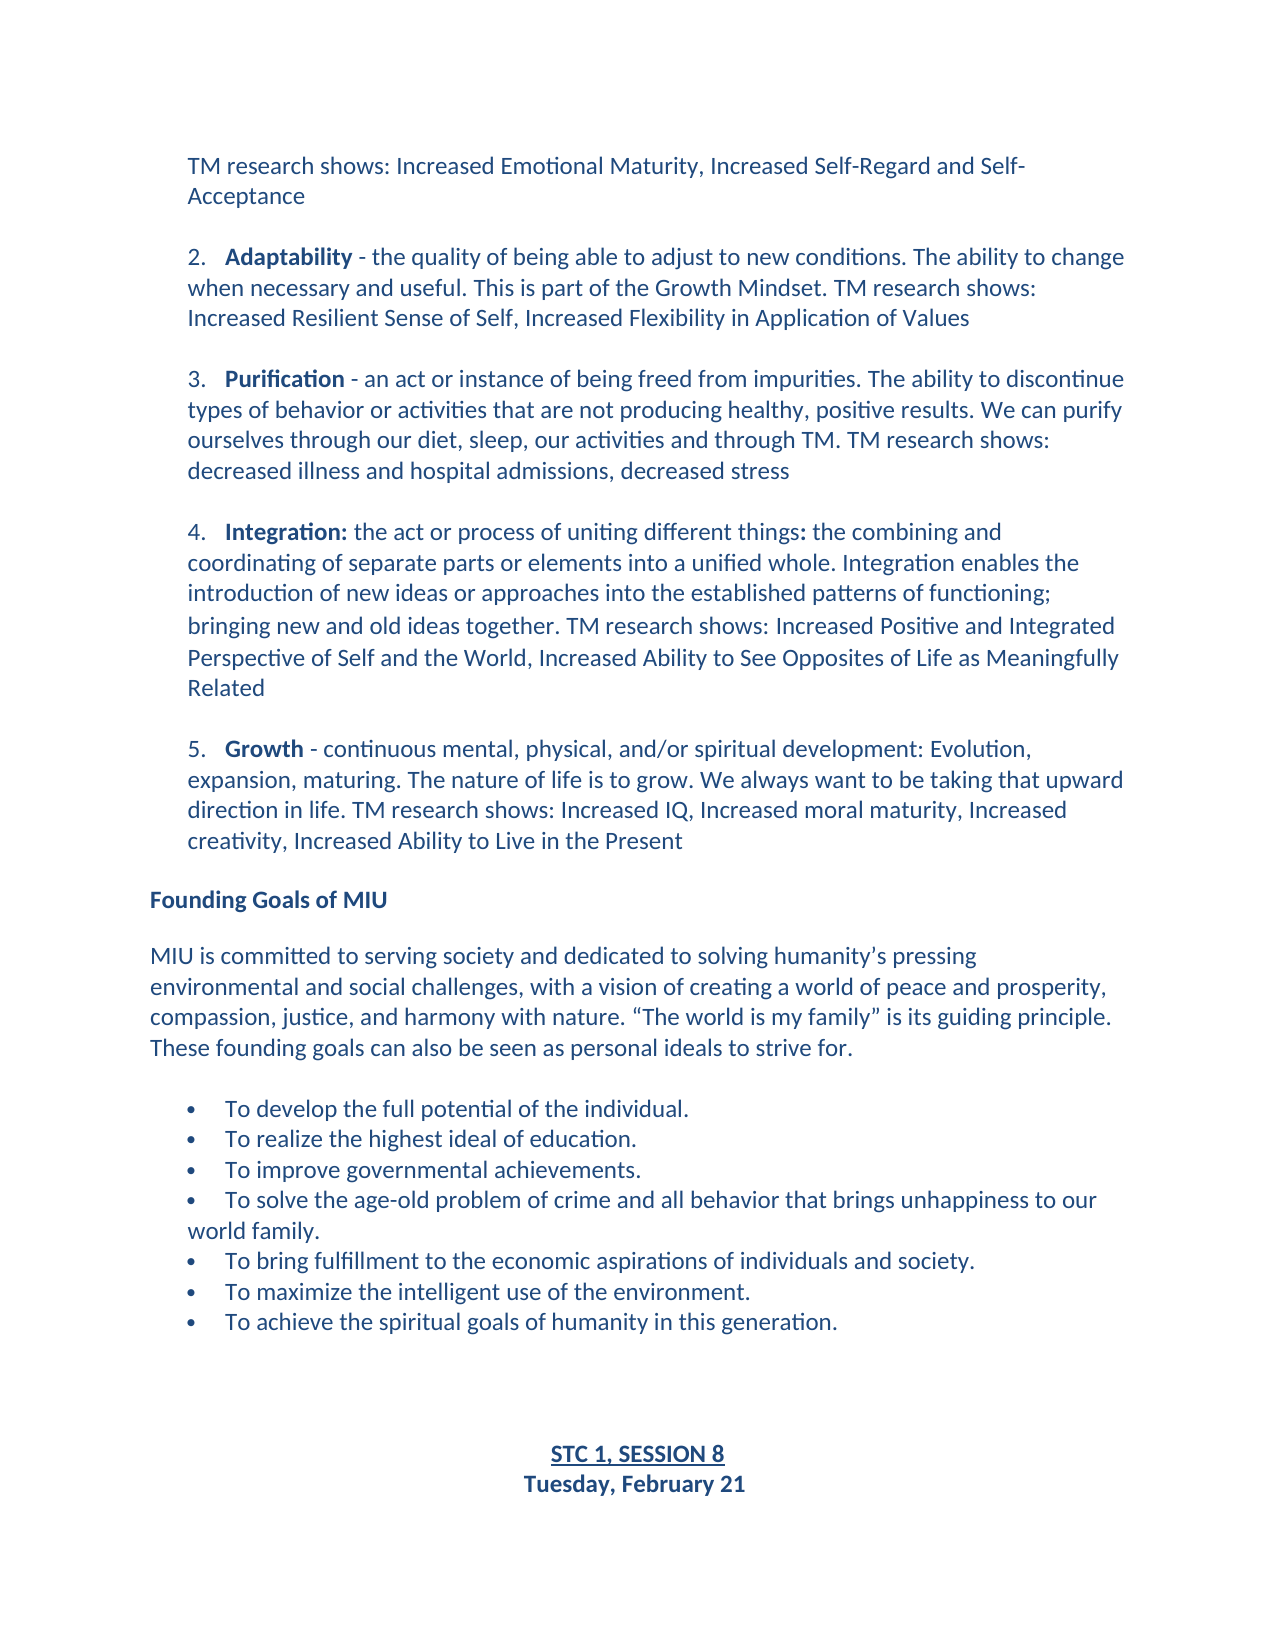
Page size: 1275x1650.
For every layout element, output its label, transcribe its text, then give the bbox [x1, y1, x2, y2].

list Purification - an act or instance of being freed from impurities. The ability to discontinue types of behavior or activities that are not producing healthy, positive results. We can purify ourselves through our diet, sleep, our activities and through TM. TM research shows: decreased illness and hospital admissions, decreased stress [187, 364, 1125, 486]
list To realize the highest ideal of education. [187, 1123, 1125, 1154]
list Growth - continuous mental, physical, and/or spiritual development: Evolution, expansion, maturing. The nature of life is to grow. We always want to be taking that upward direction in life. TM research shows: Increased IQ, Increased moral maturity, Increased creativity, Increased Ability to Live in the Present [187, 733, 1125, 856]
list To develop the full potential of the individual. [187, 1093, 1125, 1123]
list To bring fulfillment to the economic aspirations of individuals and society. [187, 1246, 1125, 1276]
list Integration: the act or process of uniting different things: the combining and coordinating of separate parts or elements into a unified whole. Integration enables the introduction of new ideas or approaches into the established patterns of functioning; bringing new and old ideas together. TM research shows: Increased Positive and Integrated Perspective of Self and the World, Increased Ability to See Opposites of Life as Meaningfully Related [187, 516, 1125, 703]
text STC 1, SESSION 8 [150, 1438, 1125, 1468]
text Tuesday, February 21 [150, 1468, 1125, 1499]
list To solve the age-old problem of crime and all behavior that brings unhappiness to our world family. [187, 1184, 1125, 1246]
text Founding Goals of MIU [150, 884, 1125, 915]
list To maximize the intelligent use of the environment. [187, 1276, 1125, 1307]
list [187, 150, 1125, 211]
list Adaptability - the quality of being able to adjust to new conditions. The ability to change when necessary and useful. This is part of the Growth Mindset. TM research shows: Increased Resilient Sense of Self, Increased Flexibility in Application of Values [187, 242, 1125, 333]
text MIU is committed to serving society and dedicated to solving humanity’s pressing environmental and social challenges, with a vision of creating a world of peace and prosperity, compassion, justice, and harmony with nature. “The world is my family” is its guiding principle. These founding goals can also be seen as personal ideals to strive for. [150, 940, 1125, 1062]
list To improve governmental achievements. [187, 1154, 1125, 1184]
list To achieve the spiritual goals of humanity in this generation. [187, 1307, 1125, 1337]
